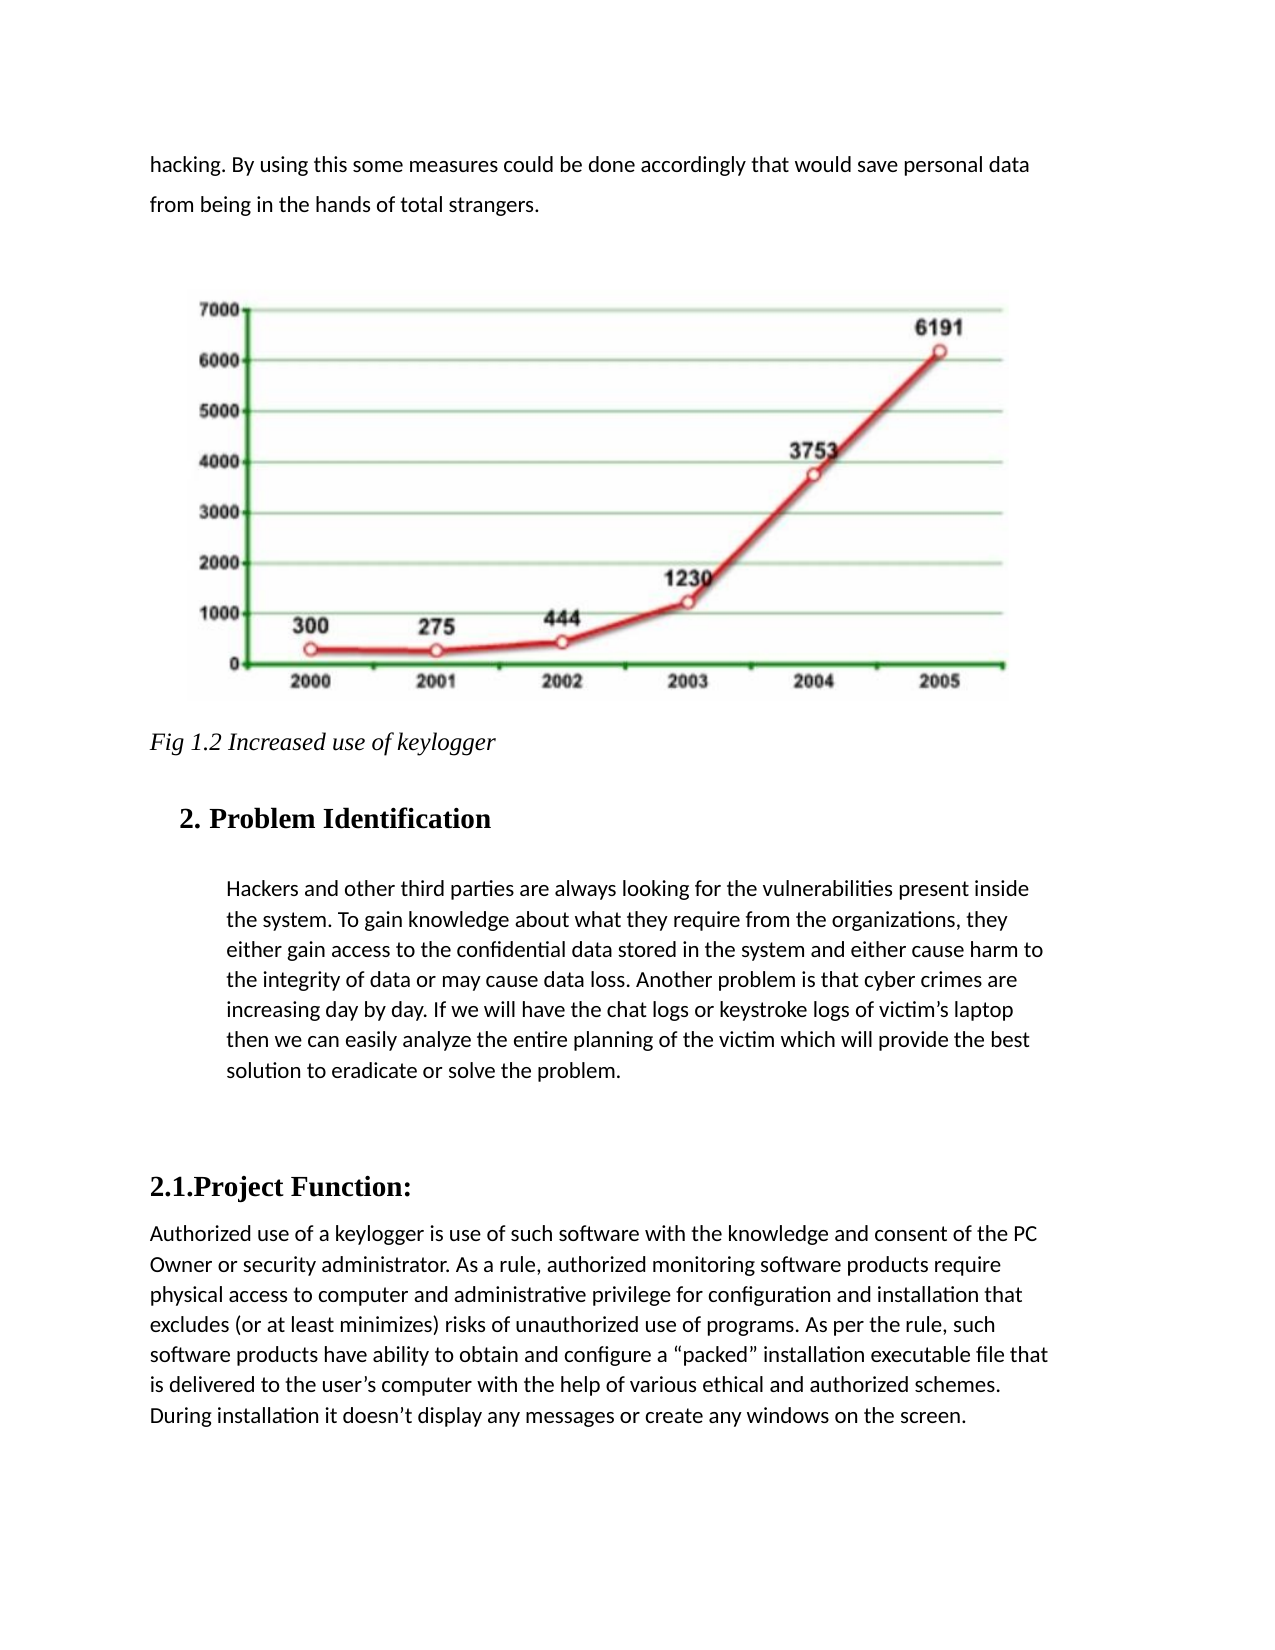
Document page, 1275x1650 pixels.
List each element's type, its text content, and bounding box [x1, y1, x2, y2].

picture [148, 270, 1049, 718]
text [149, 150, 1056, 219]
text Hackers and other third parties are always looking for the vulnerabilities present inside the system. To gain knowledge about what they require from the organizations, they either gain access to the confidential data stored in the system and either cause harm to the integrity of data or may cause data loss. Another problem is that cyber crimes are increasing day by day. If we will have the chat logs or keystroke logs of victim’s laptop then we can easily analyze the entire planning of the victim which will provide the best solution to eradicate or solve the problem. [226, 874, 1056, 1084]
text Authorized use of a keylogger is use of such software with the knowledge and consent of the PC Owner or security administrator. As a rule, authorized monitoring software products require physical access to computer and administrative privilege for configuration and installation that excludes (or at least minimizes) risks of unauthorized use of programs. As per the rule, such software products have ability to obtain and configure a “packed” installation executable file that is delivered to the user’s computer with the help of various ethical and authorized schemes. During installation it doesn’t display any messages or create any windows on the screen. [149, 1219, 1056, 1429]
text 2.1.Project Function: [149, 1169, 1125, 1203]
text 2. Problem Identification [179, 802, 1125, 835]
subtitle Fig 1.2 Increased use of keylogger [148, 718, 953, 758]
